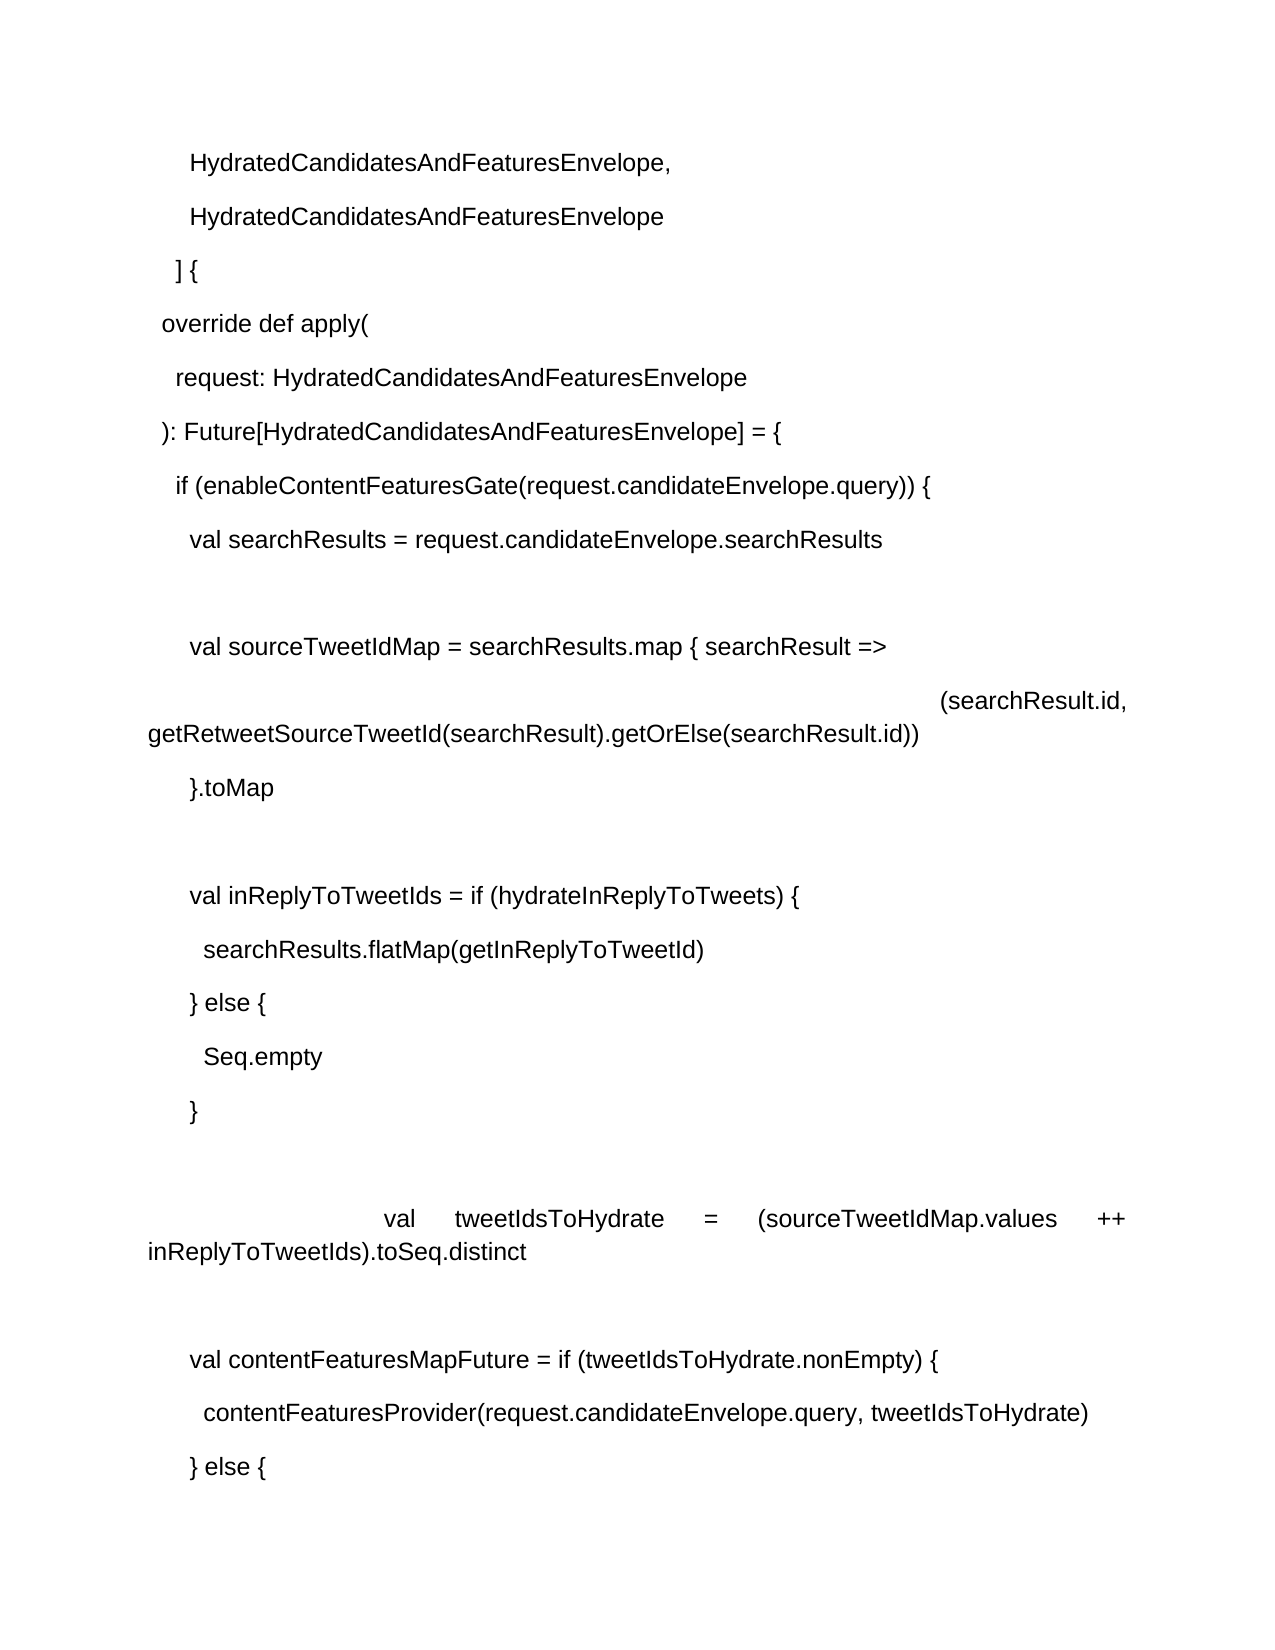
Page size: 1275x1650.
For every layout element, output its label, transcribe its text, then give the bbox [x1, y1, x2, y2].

text ] { [148, 255, 1127, 284]
text contentFeaturesProvider(request.candidateEnvelope.query, tweetIdsToHydrate) [148, 1398, 1127, 1427]
text val contentFeaturesMapFuture = if (tweetIdsToHydrate.nonEmpty) { [148, 1344, 1127, 1373]
text val searchResults = request.candidateEnvelope.searchResults [148, 524, 1127, 553]
text override def apply( [148, 309, 1127, 338]
text if (enableContentFeaturesGate(request.candidateEnvelope.query)) { [148, 471, 1127, 499]
text ): Future[HydratedCandidatesAndFeaturesEnvelope] = { [148, 417, 1127, 446]
text searchResults.flatMap(getInReplyToTweetId) [148, 934, 1127, 963]
text } [148, 1096, 1127, 1125]
text val inReplyToTweetIds = if (hydrateInReplyToTweets) { [148, 881, 1127, 909]
text }.toMap [148, 773, 1127, 802]
text } else { [148, 988, 1127, 1017]
text val tweetIdsToHydrate = (sourceTweetIdMap.values ++ inReplyToTweetIds).toSeq.distinct [148, 1204, 1127, 1266]
text request: HydratedCandidatesAndFeaturesEnvelope [148, 363, 1127, 392]
text HydratedCandidatesAndFeaturesEnvelope [148, 201, 1127, 230]
text } else { [148, 1452, 1127, 1481]
text HydratedCandidatesAndFeaturesEnvelope, [148, 148, 1127, 176]
text Seq.empty [148, 1042, 1127, 1071]
text (searchResult.id, getRetweetSourceTweetId(searchResult).getOrElse(searchResult.id)) [148, 686, 1127, 748]
text val sourceTweetIdMap = searchResults.map { searchResult => [148, 632, 1127, 661]
